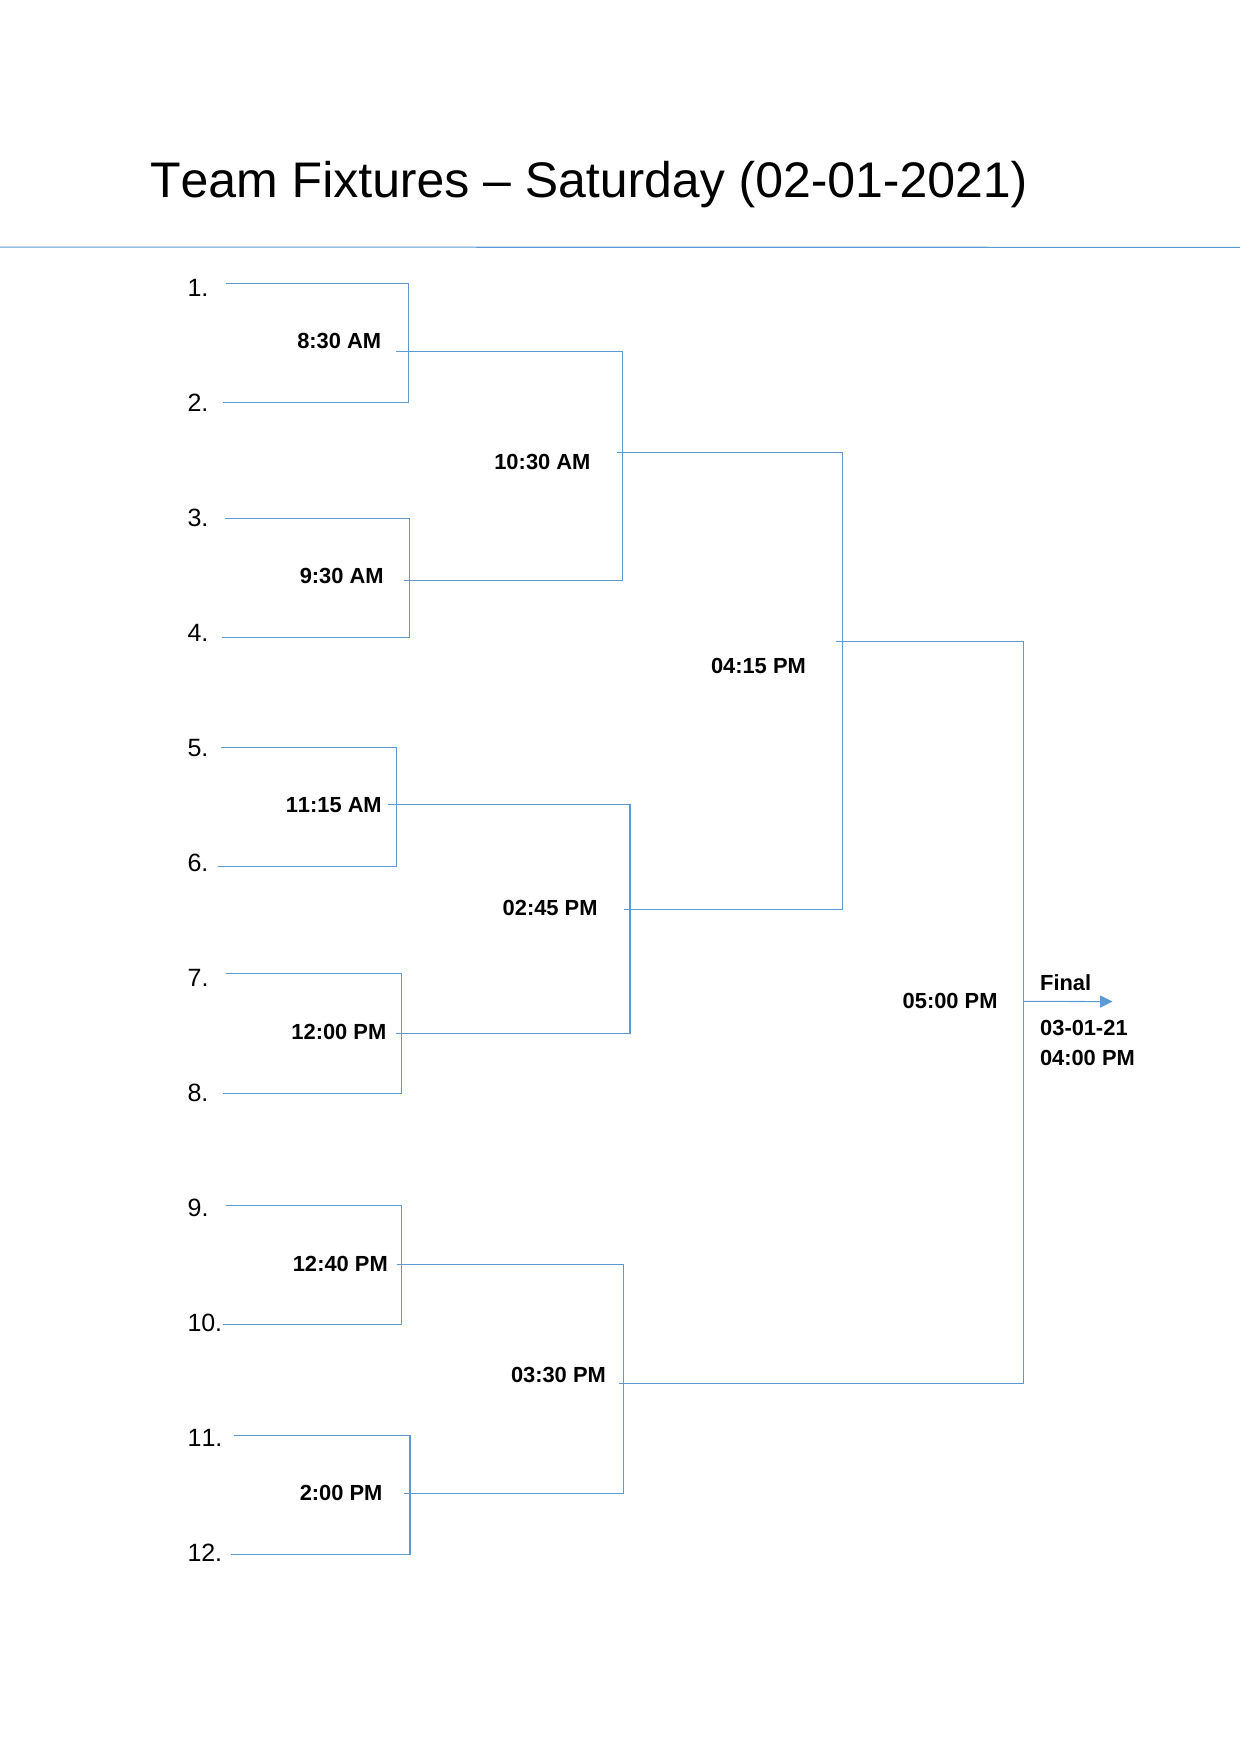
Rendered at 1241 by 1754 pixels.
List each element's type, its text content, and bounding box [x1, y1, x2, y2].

text Team Fixtures – Saturday (02-01-2021) [150, 150, 1090, 207]
